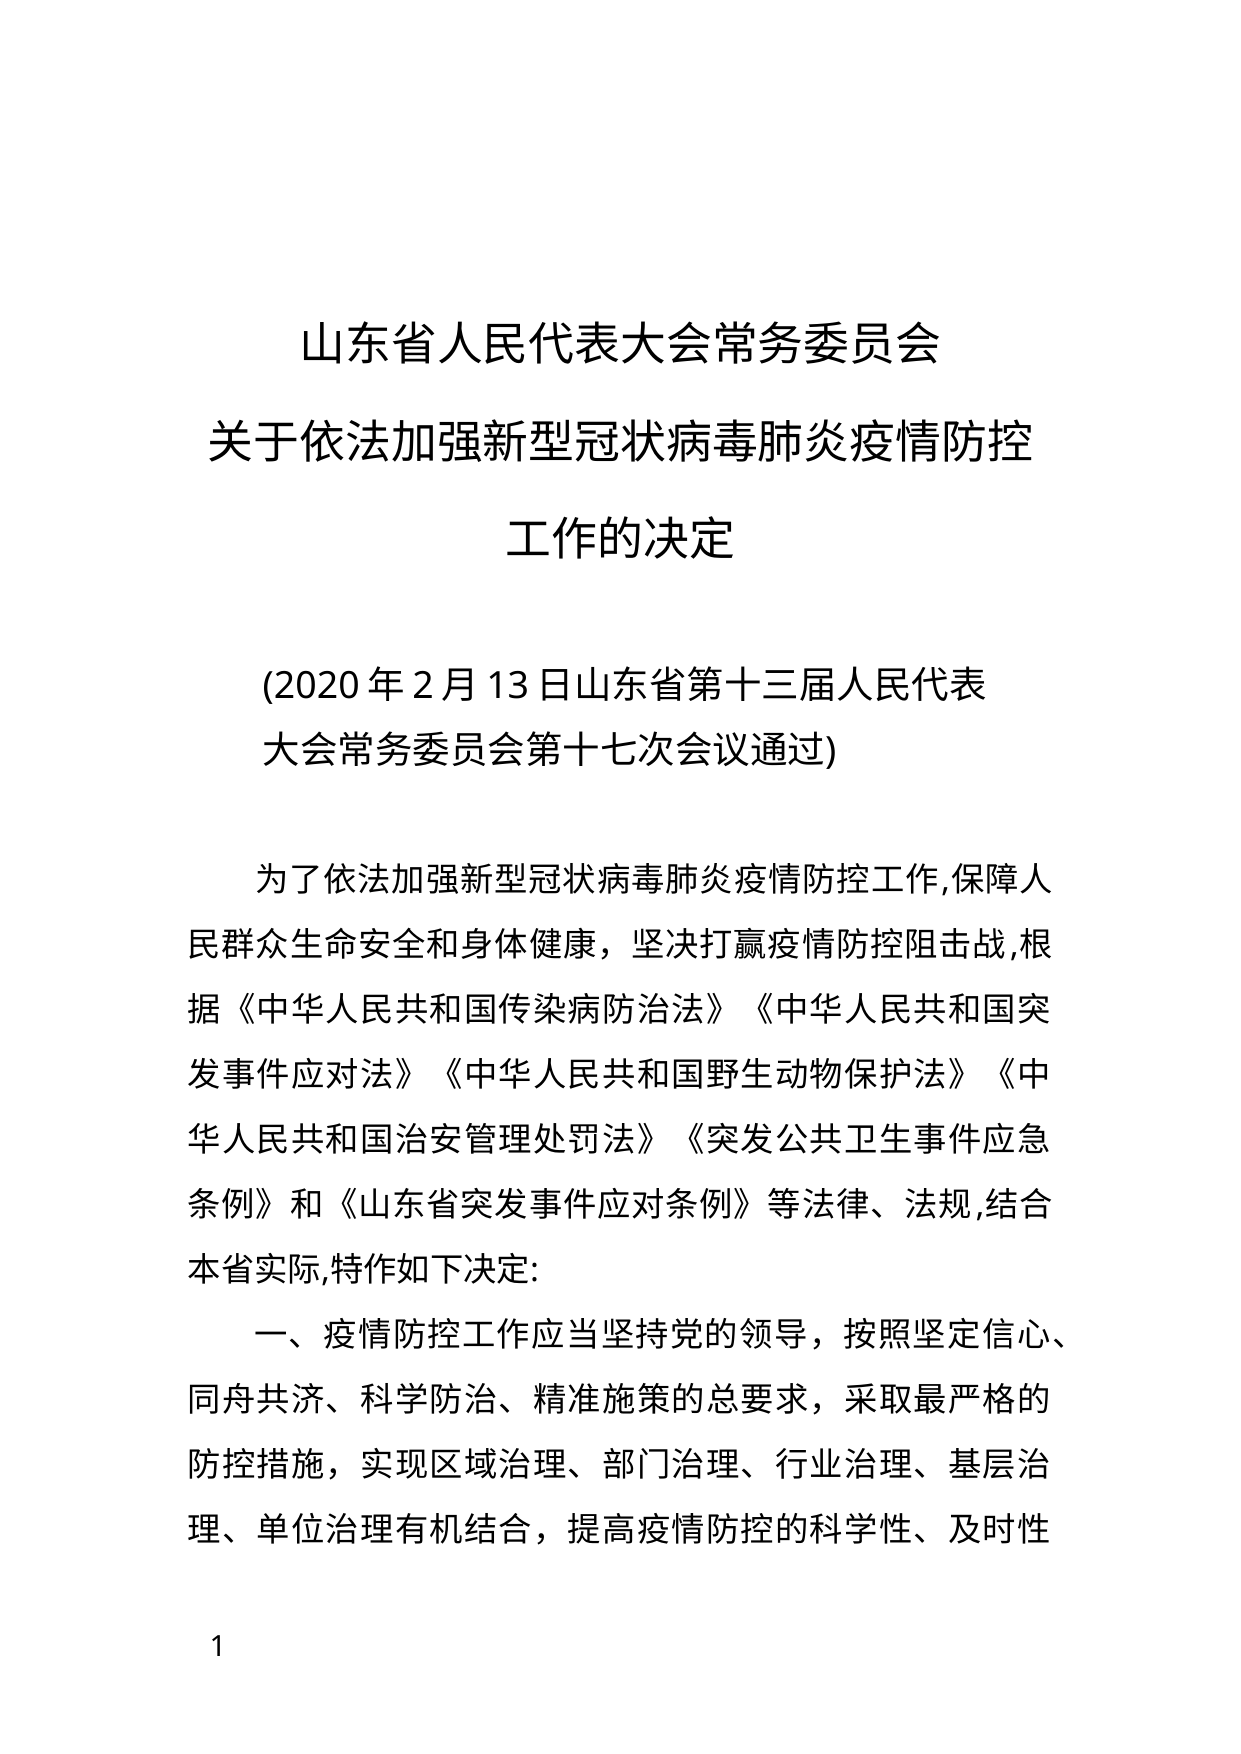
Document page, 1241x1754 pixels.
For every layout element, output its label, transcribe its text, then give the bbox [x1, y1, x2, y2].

text 山东省人民代表大会常务委员会 [187, 292, 1053, 389]
text 关于依法加强新型冠状病毒肺炎疫情防控工作的决定 [187, 389, 1053, 584]
text 大会常务委员会第十七次会议通过) [187, 714, 1053, 779]
text 为了依法加强新型冠状病毒肺炎疫情防控工作,保障人民群众生命安全和身体健康，坚决打赢疫情防控阻击战,根据《中华人民共和国传染病防治法》《中华人民共和国突发事件应对法》《中华人民共和国野生动物保护法》《中华人民共和国治安管理处罚法》《突发公共卫生事件应急条例》和《山东省突发事件应对条例》等法律、法规,结合本省实际,特作如下决定: [187, 844, 1053, 1299]
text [187, 1299, 1053, 1559]
text (2020年2月13日山东省第十三届人民代表 [187, 649, 1053, 714]
